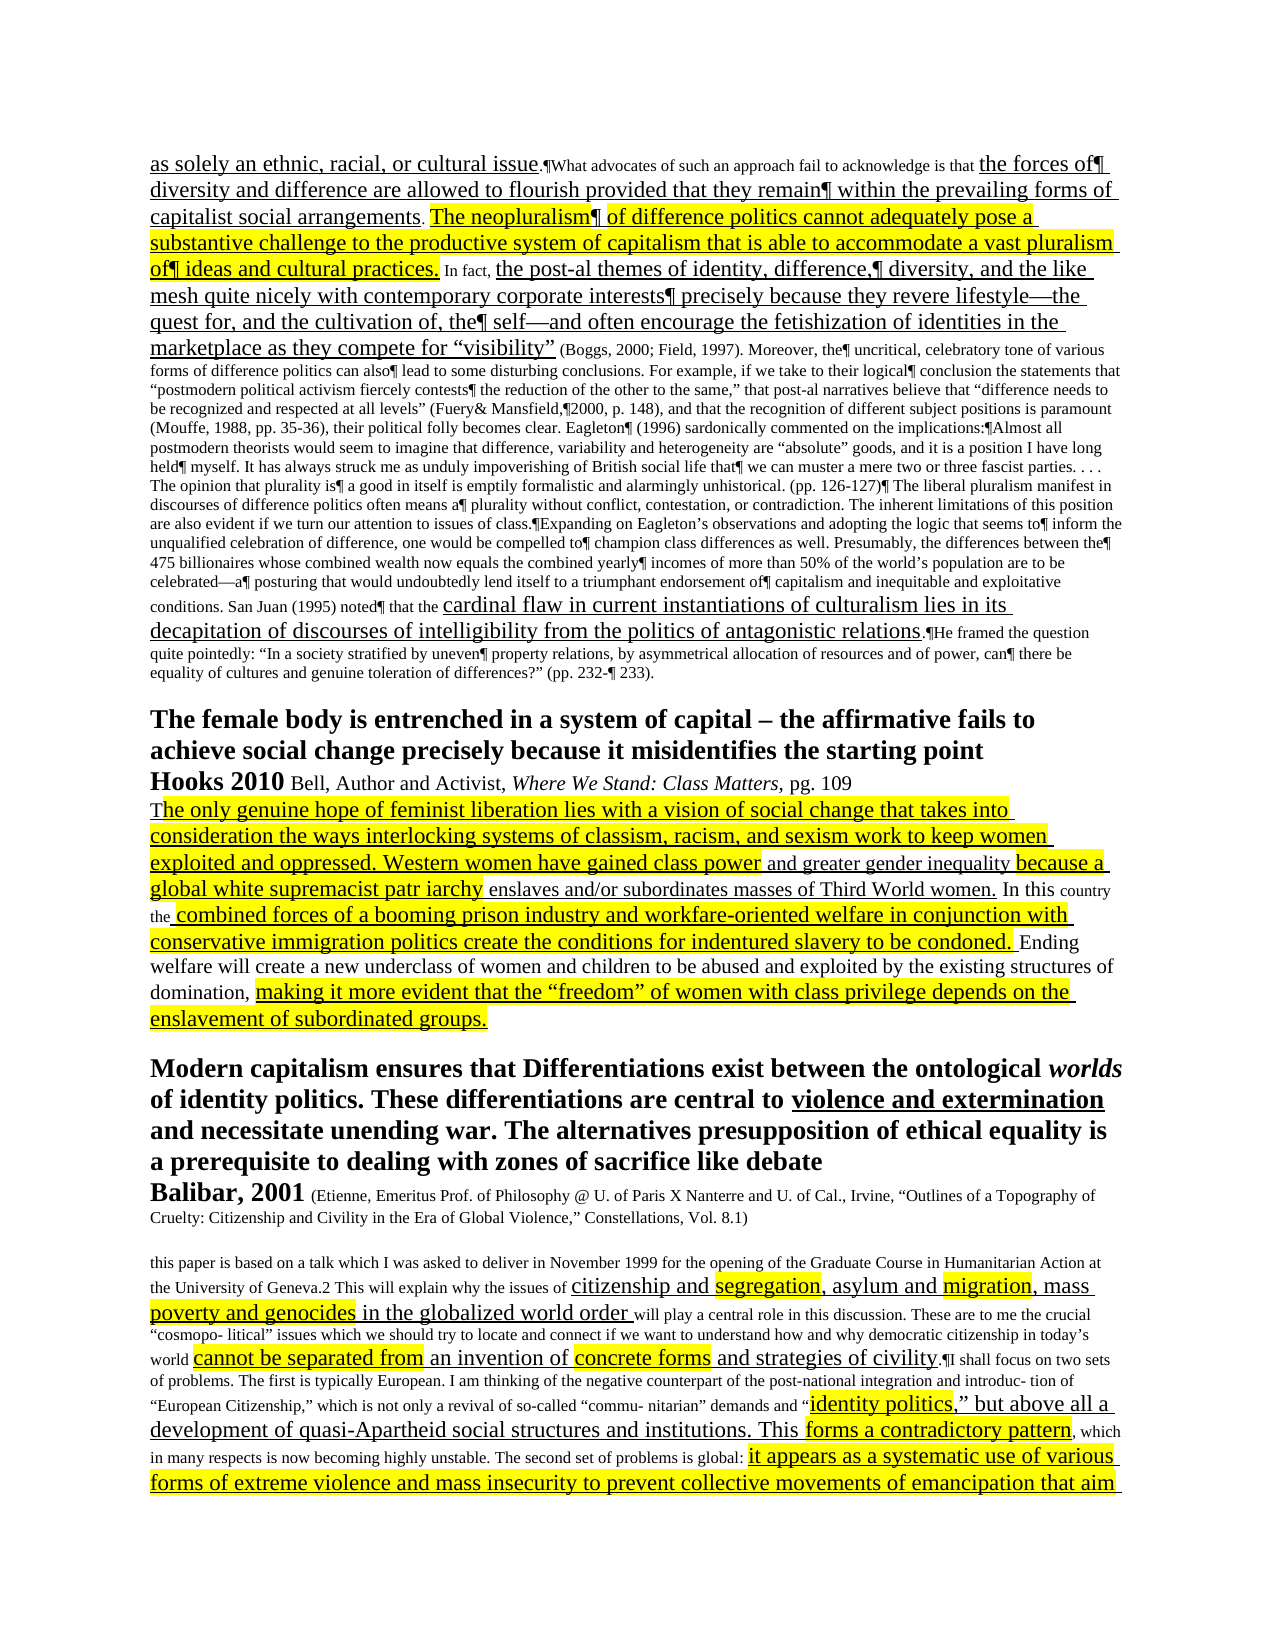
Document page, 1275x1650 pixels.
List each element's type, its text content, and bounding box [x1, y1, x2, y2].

text The only genuine hope of feminist liberation lies with a vision of social change that takes into consideration the ways interlocking systems of classism, racism, and sexism work to keep women exploited and oppressed. Western women have gained class power and greater gender inequality because a global white supremacist patr iarchy enslaves and/or subordinates masses of Third World women. In this country the combined forces of a booming prison industry and workfare-oriented welfare in conjunction with conservative immigration politics create the conditions for indentured slavery to be condoned. Ending welfare will create a new underclass of women and children to be abused and exploited by the existing structures of domination, making it more evident that the “freedom” of women with class privilege depends on the enslavement of subordinated groups. [150, 796, 1125, 1031]
text Balibar, 2001 (Etienne, Emeritus Prof. of Philosophy @ U. of Paris X Nanterre and U. of Cal., Irvine, “Outlines of a Topography of Cruelty: Citizenship and Civility in the Era of Global Violence,” Constellations, Vol. 8.1) [150, 1176, 1125, 1227]
subtitle Modern capitalism ensures that Differentiations exist between the ontological worlds of identity politics. These differentiations are central to violence and extermination and necessitate unending war. The alternatives presupposition of ethical equality is a prerequisite to dealing with zones of sacrifice like debate [150, 1052, 1125, 1176]
subtitle The female body is entrenched in a system of capital – the affirmative fails to achieve social change precisely because it misidentifies the starting point [150, 703, 1125, 765]
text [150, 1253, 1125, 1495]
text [150, 150, 1125, 682]
text Hooks 2010 Bell, Author and Activist, Where We Stand: Class Matters, pg. 109 [150, 765, 1125, 796]
